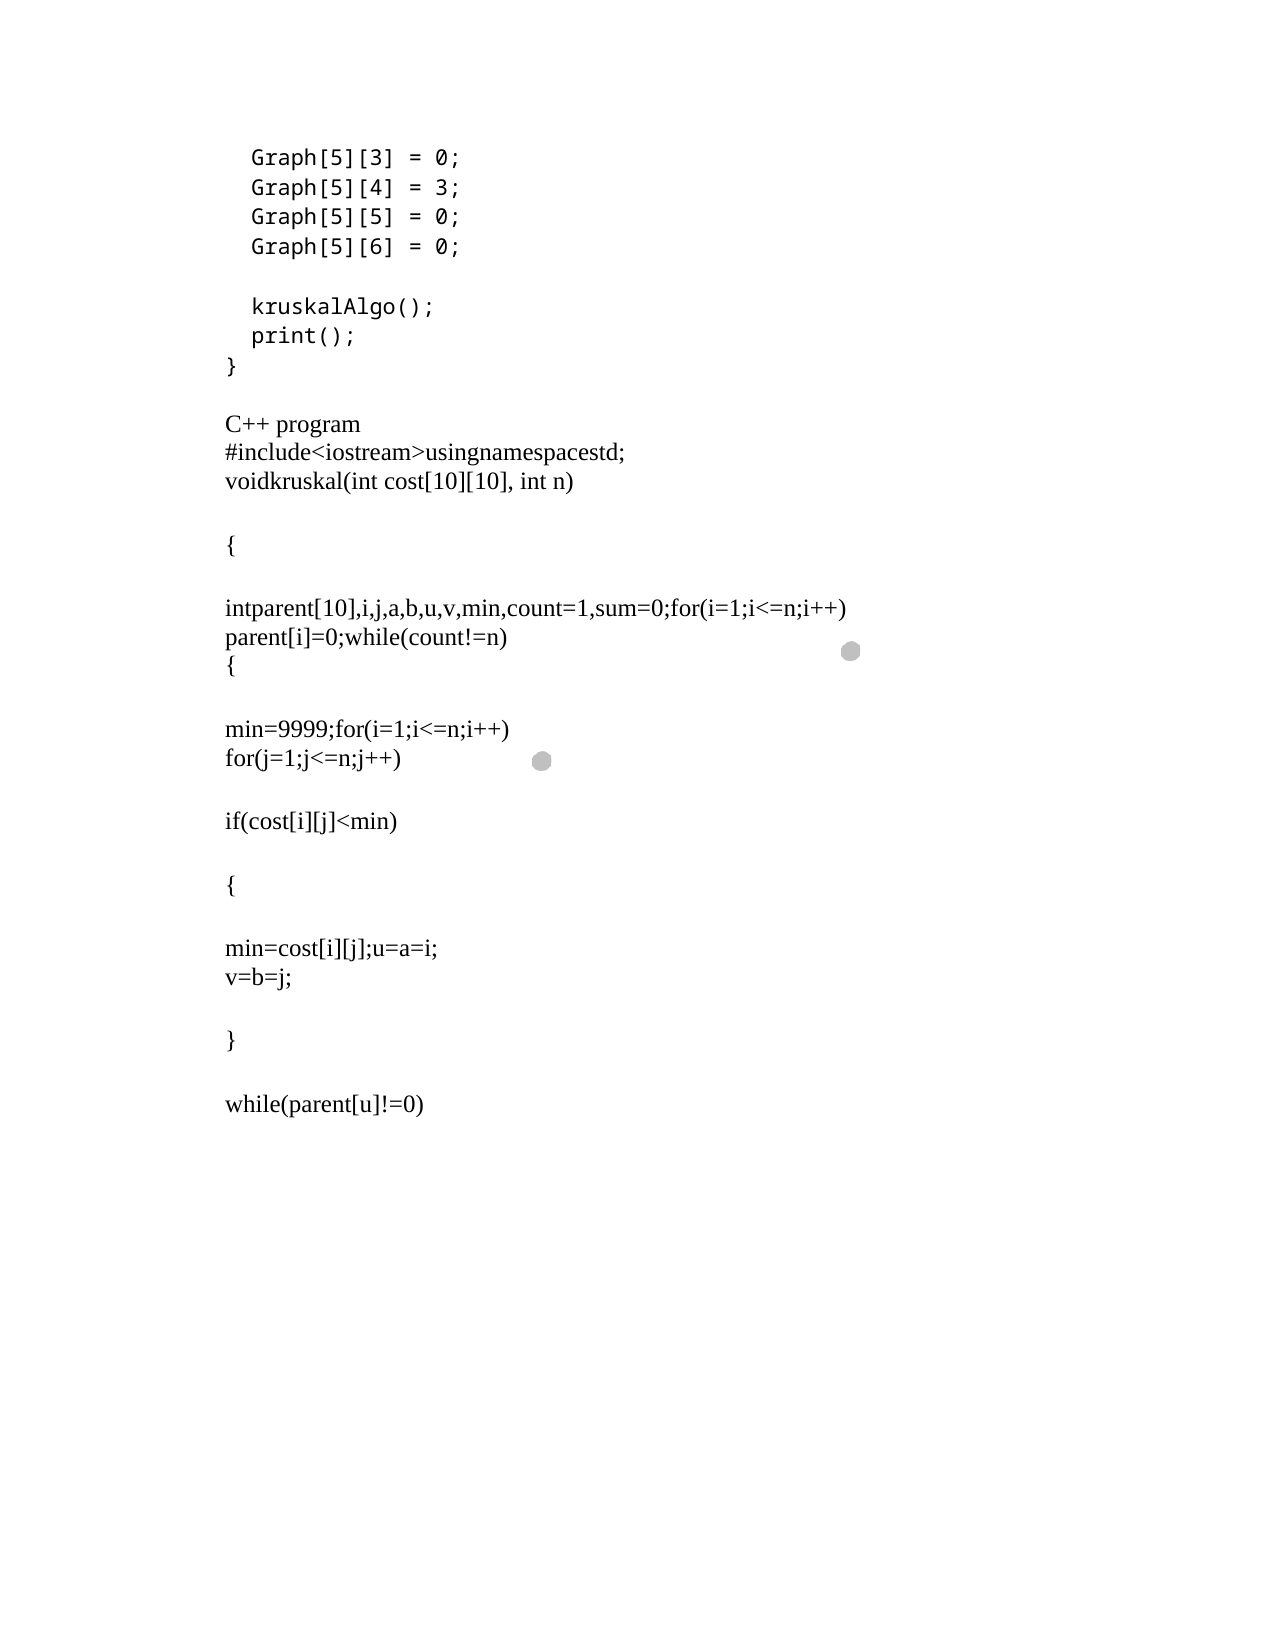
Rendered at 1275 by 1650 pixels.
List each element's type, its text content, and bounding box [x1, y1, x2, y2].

text for(j=1;j<=n;j++) [225, 743, 1137, 772]
text v=b=j; [225, 962, 1137, 991]
text min=9999;for(i=1;i<=n;i++) [225, 714, 1137, 743]
text print(); [225, 320, 1137, 350]
text voidkruskal(int cost[10][10], int n) [225, 466, 1137, 495]
text min=cost[i][j];u=a=i; [225, 933, 1137, 962]
text { [225, 870, 1137, 898]
text { [225, 651, 1137, 679]
text #include<iostream>usingnamespacestd; [225, 437, 1137, 466]
text Graph[5][3] = 0; [225, 142, 1137, 171]
text Graph[5][6] = 0; [225, 231, 1137, 261]
text intparent[10],i,j,a,b,u,v,min,count=1,sum=0;for(i=1;i<=n;i++) [225, 593, 1137, 622]
text } [225, 350, 1137, 380]
text if(cost[i][j]<min) [225, 806, 1137, 835]
text { [225, 530, 1137, 558]
text Graph[5][5] = 0; [225, 201, 1137, 231]
text parent[i]=0;while(count!=n) [225, 622, 1137, 651]
text Graph[5][4] = 3; [225, 171, 1137, 201]
text while(parent[u]!=0) [225, 1089, 1137, 1117]
text C++ program [225, 409, 1137, 437]
text } [225, 1025, 1137, 1054]
text kruskalAlgo(); [225, 291, 1137, 320]
